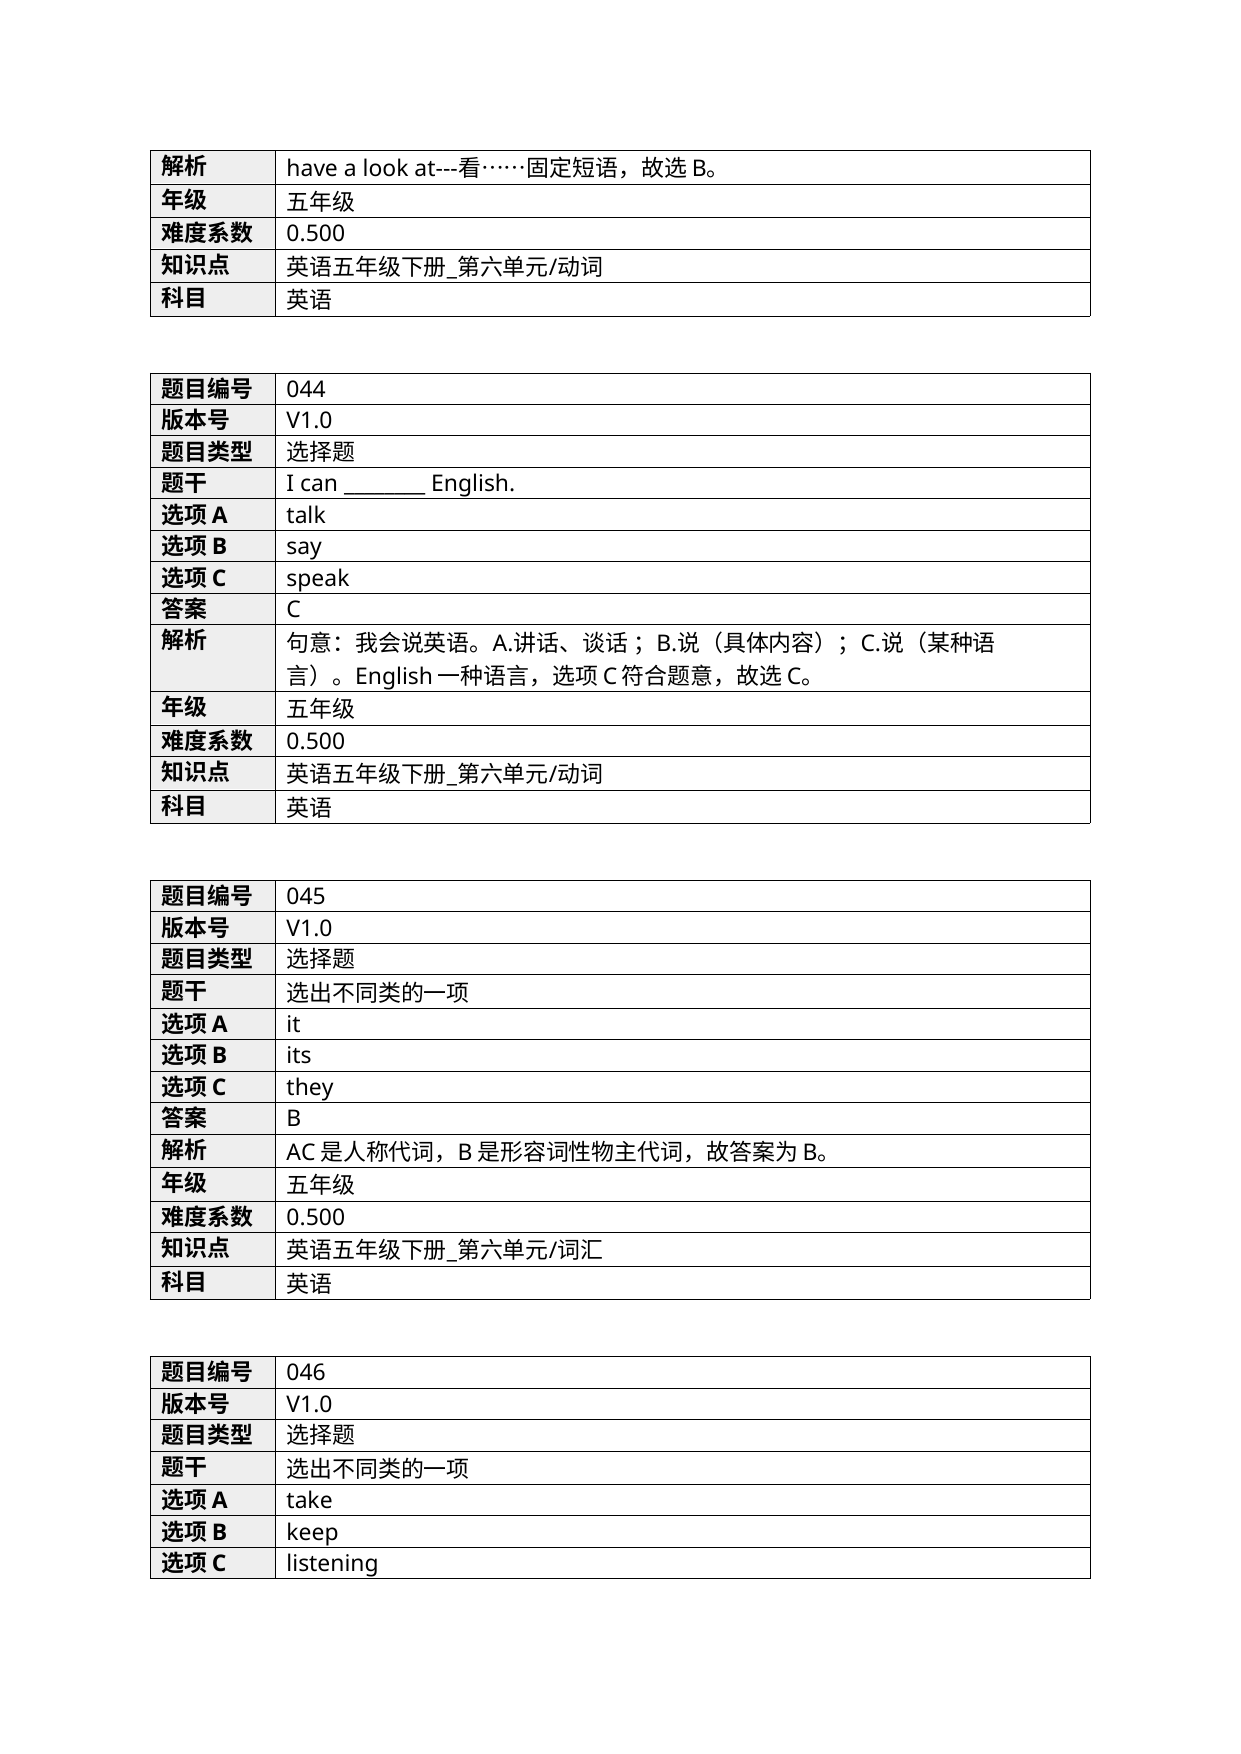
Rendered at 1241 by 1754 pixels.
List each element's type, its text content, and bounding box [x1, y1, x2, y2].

table_cell 选项B [151, 531, 275, 561]
table_cell 英语五年级下册_第六单元/词汇 [276, 1233, 1090, 1266]
table_cell 五年级 [276, 1168, 1090, 1201]
table_cell speak [276, 562, 1090, 593]
table_cell 知识点 [151, 757, 275, 789]
table_cell 科目 [151, 1267, 275, 1299]
table_cell 选项C [151, 562, 275, 593]
table_cell 选择题 [276, 436, 1090, 467]
table_cell I can ________ English. [276, 468, 1090, 498]
table_cell V1.0 [276, 1389, 1090, 1419]
table_cell 年级 [151, 1168, 275, 1201]
table_cell 选出不同类的一项 [276, 1452, 1090, 1484]
table_cell keep [276, 1516, 1090, 1547]
table_cell C [276, 594, 1090, 624]
table_cell 五年级 [276, 692, 1090, 724]
table_cell 题目类型 [151, 436, 275, 467]
table_header 044 [276, 374, 1090, 404]
table_cell 句意：我会说英语。A.讲话、谈话 ；B.说（具体内容）；C.说（某种语言）。English一种语言，选项C符合题意，故选C。 [276, 625, 1090, 691]
table_cell 答案 [151, 594, 275, 624]
table_cell 科目 [151, 283, 275, 316]
table_cell 解析 [151, 1135, 275, 1167]
table_cell 题目类型 [151, 1420, 275, 1451]
table_cell 题干 [151, 1452, 275, 1484]
table_cell 题目类型 [151, 944, 275, 974]
table_cell 五年级 [276, 185, 1090, 217]
table_cell 0.500 [276, 726, 1090, 756]
table_cell 题干 [151, 468, 275, 498]
table_cell 解析 [151, 151, 275, 183]
table_cell its [276, 1040, 1090, 1071]
table_cell talk [276, 499, 1090, 530]
table_cell 难度系数 [151, 1202, 275, 1232]
table_cell 版本号 [151, 405, 275, 435]
table_cell 选项A [151, 499, 275, 530]
table_cell 选项B [151, 1516, 275, 1547]
table_cell 题干 [151, 975, 275, 1008]
table_cell 0.500 [276, 218, 1090, 248]
table_cell it [276, 1009, 1090, 1039]
table_cell listening [276, 1548, 1090, 1578]
table_cell 选项C [151, 1072, 275, 1102]
table_cell 选项C [151, 1548, 275, 1578]
table_cell 版本号 [151, 912, 275, 943]
table_cell 选项A [151, 1485, 275, 1515]
table_cell 答案 [151, 1103, 275, 1134]
table_cell AC是人称代词，B是形容词性物主代词，故答案为B。 [276, 1135, 1090, 1167]
table_cell 科目 [151, 791, 275, 823]
table_cell 英语五年级下册_第六单元/动词 [276, 250, 1090, 282]
table_cell 年级 [151, 185, 275, 217]
table_cell have a look at---看……固定短语，故选B。 [276, 151, 1090, 183]
table_cell B [276, 1103, 1090, 1134]
table_cell 英语 [276, 791, 1090, 823]
table_header 046 [276, 1357, 1090, 1388]
table_header 题目编号 [151, 881, 275, 911]
table_cell V1.0 [276, 405, 1090, 435]
table_header 045 [276, 881, 1090, 911]
table_cell say [276, 531, 1090, 561]
table_cell 选项B [151, 1040, 275, 1071]
table_header 题目编号 [151, 374, 275, 404]
table_cell 英语 [276, 1267, 1090, 1299]
table_cell 难度系数 [151, 218, 275, 248]
table_cell they [276, 1072, 1090, 1102]
table_cell 选择题 [276, 944, 1090, 974]
table_cell 选项A [151, 1009, 275, 1039]
table_cell 选出不同类的一项 [276, 975, 1090, 1008]
table_cell 选择题 [276, 1420, 1090, 1451]
table_cell 知识点 [151, 250, 275, 282]
table_cell 英语五年级下册_第六单元/动词 [276, 757, 1090, 789]
table_cell 难度系数 [151, 726, 275, 756]
table_cell 年级 [151, 692, 275, 724]
table_cell 英语 [276, 283, 1090, 316]
table_header 题目编号 [151, 1357, 275, 1388]
table_cell 知识点 [151, 1233, 275, 1266]
table_cell 版本号 [151, 1389, 275, 1419]
table_cell 0.500 [276, 1202, 1090, 1232]
table_cell take [276, 1485, 1090, 1515]
table_cell 解析 [151, 625, 275, 691]
table_cell V1.0 [276, 912, 1090, 943]
